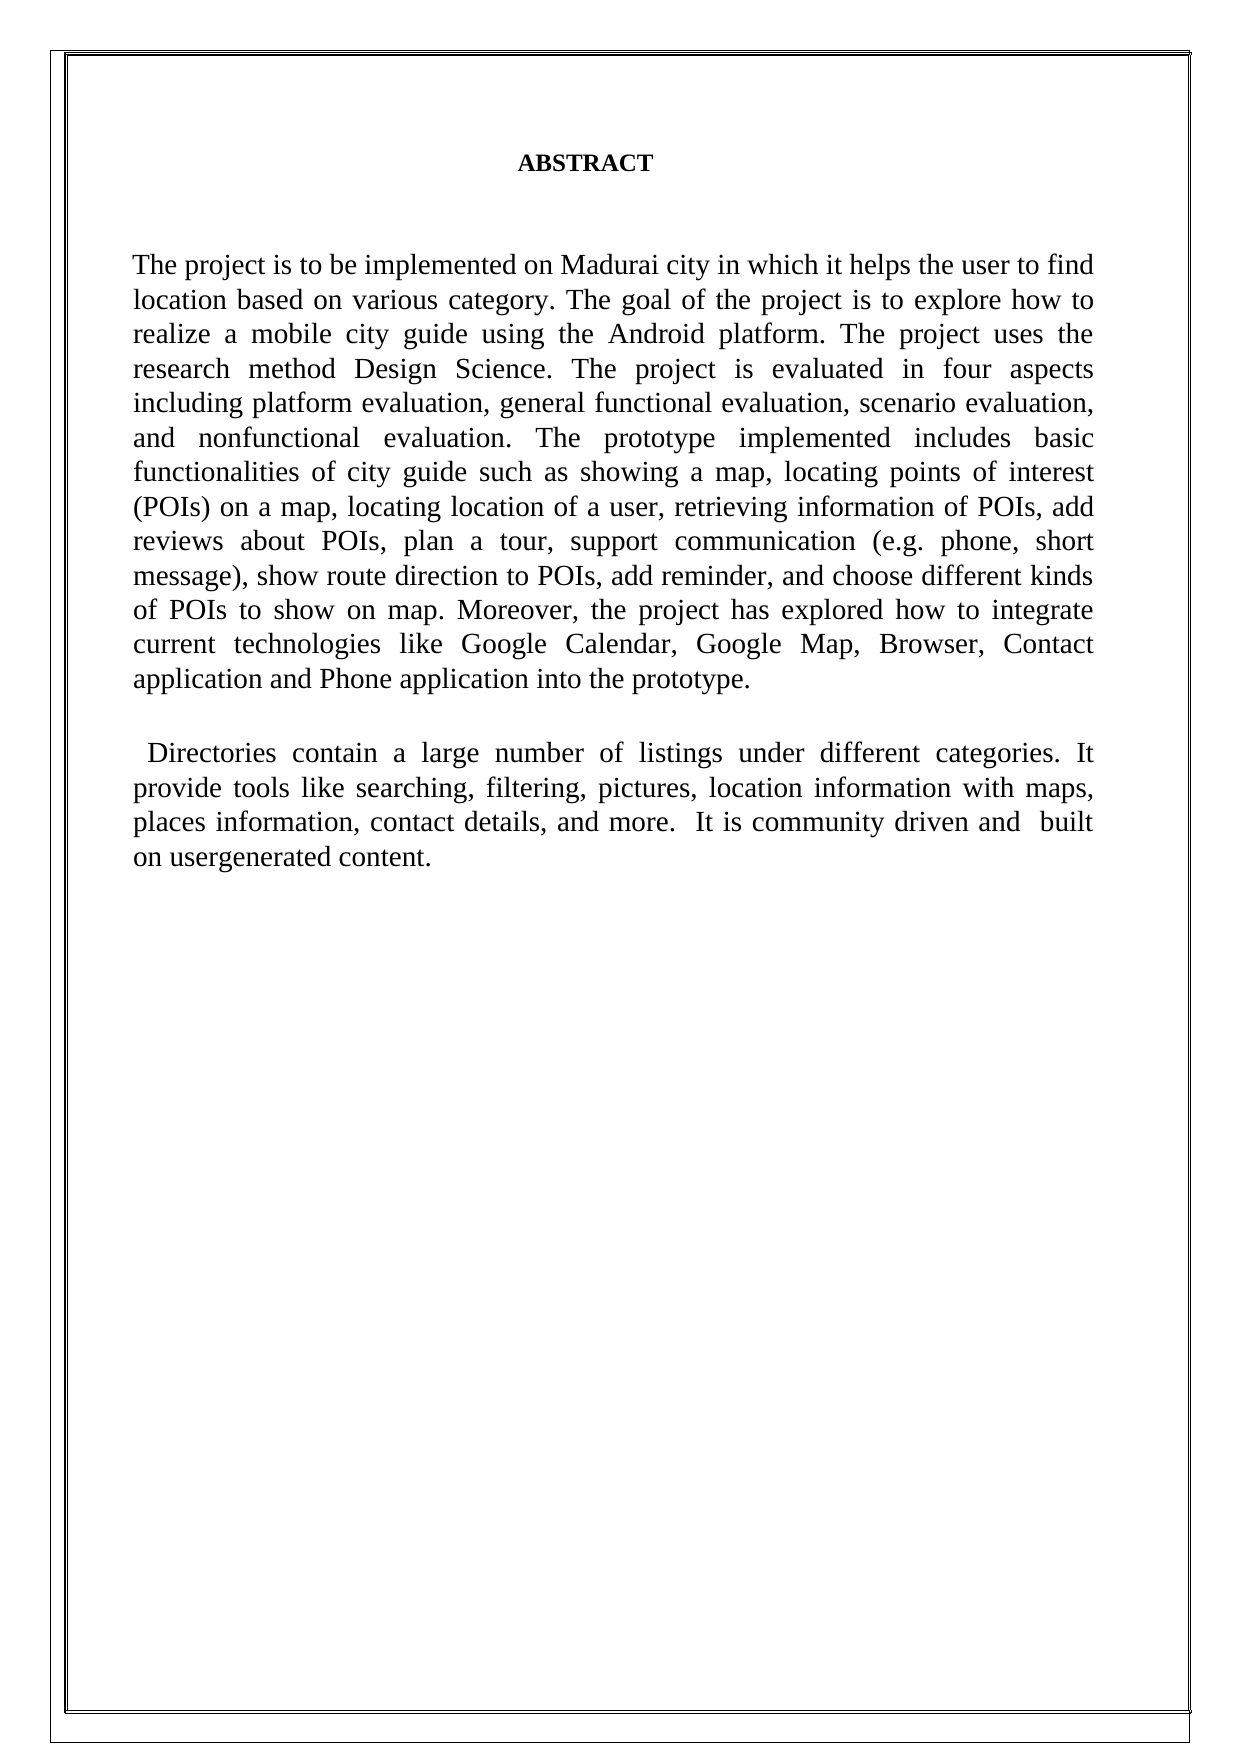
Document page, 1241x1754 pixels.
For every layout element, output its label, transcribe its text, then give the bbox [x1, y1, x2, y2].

text The project is to be implemented on Madurai city in which it helps the user to find location based on various category. The goal of the project is to explore how to realize a mobile city guide using the Android platform. The project uses the research method Design Science. The project is evaluated in four aspects including platform evaluation, general functional evaluation, scenario evaluation, and nonfunctional evaluation. The prototype implemented includes basic functionalities of city guide such as showing a map, locating points of interest (POIs) on a map, locating location of a user, retrieving information of POIs, add reviews about POIs, plan a tour, support communication (e.g. phone, short message), show route direction to POIs, add reminder, and choose different kinds of POIs to show on map. Moreover, the project has explored how to integrate current technologies like Google Calendar, Google Map, Browser, Contact application and Phone application into the prototype. [132, 247, 1095, 694]
subtitle ABSTRACT [94, 148, 1133, 177]
text Directories contain a large number of listings under different categories. It provide tools like searching, filtering, pictures, location information with maps, places information, contact details, and more. It is community driven and built on usergenerated content. [132, 735, 1095, 872]
